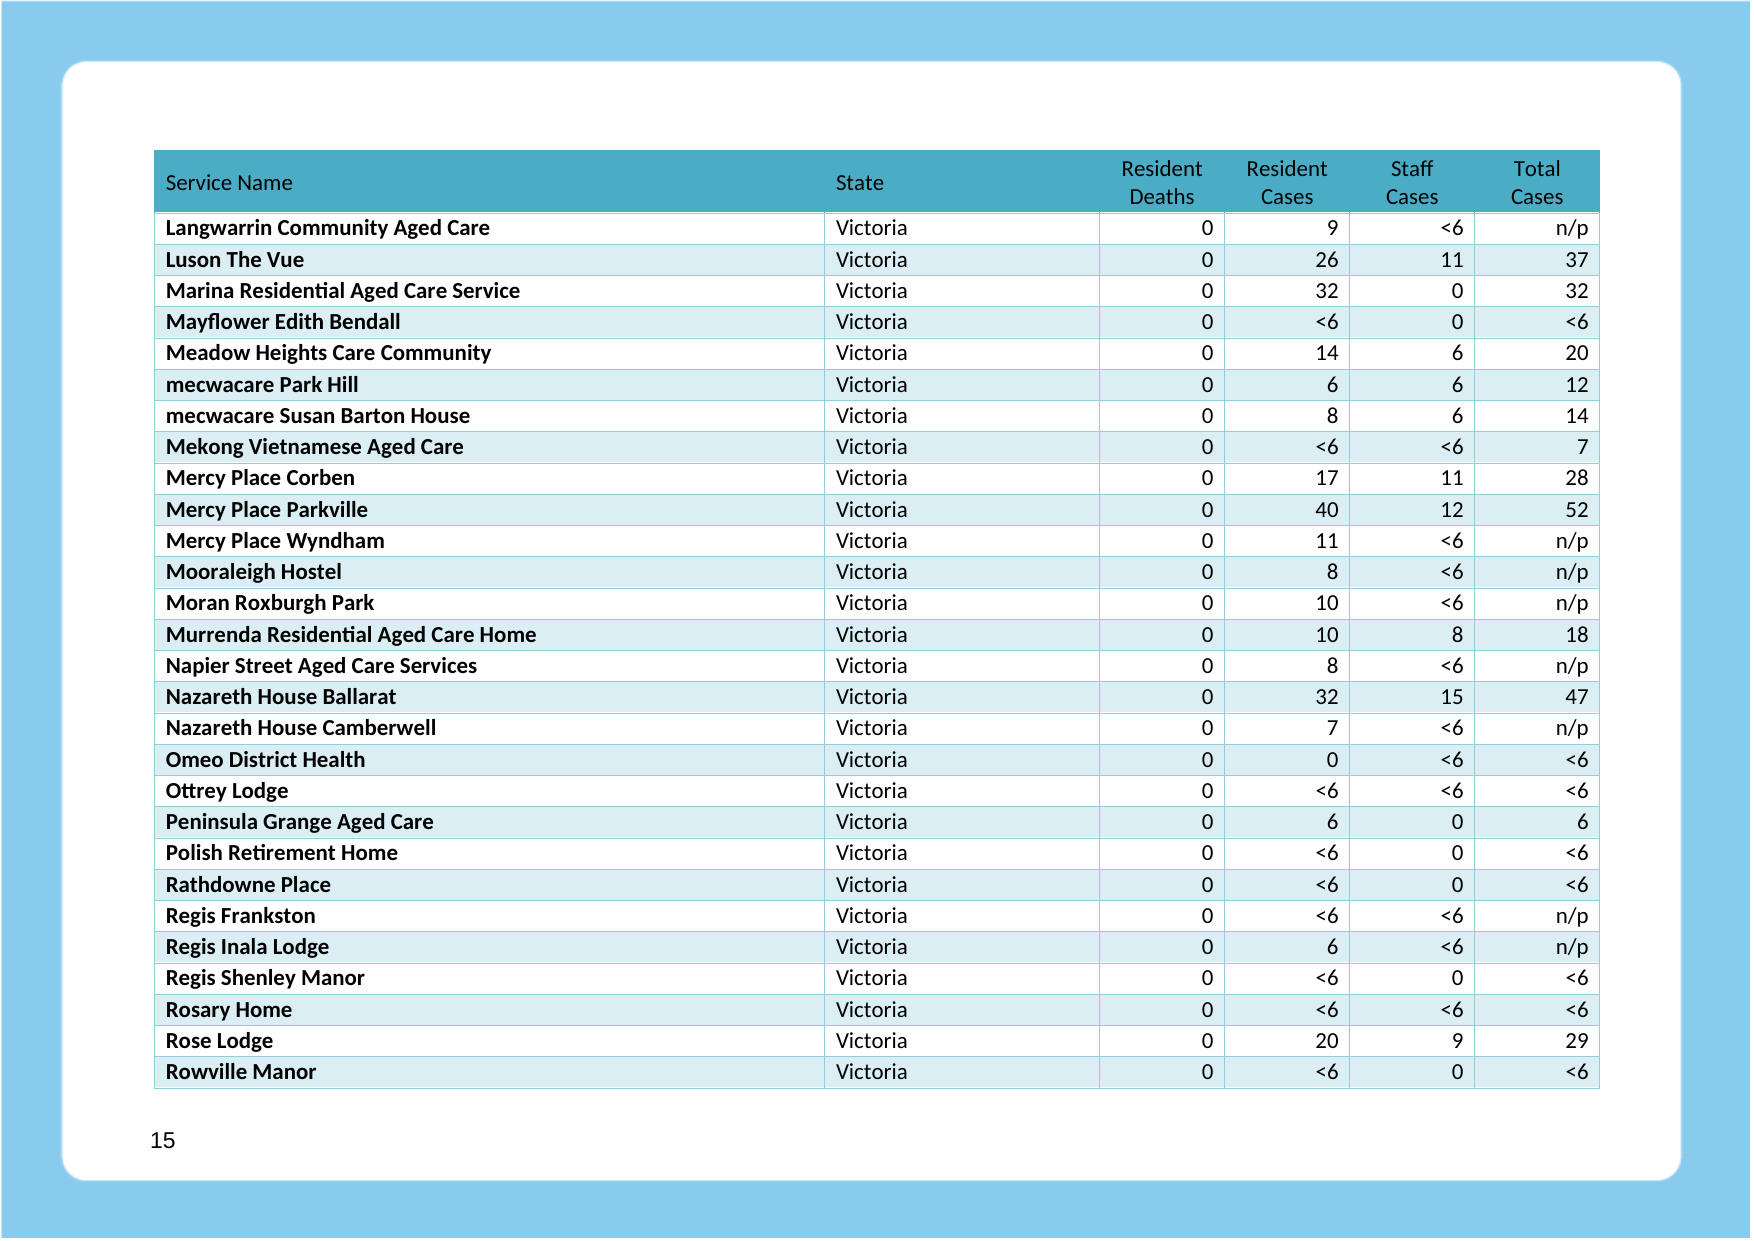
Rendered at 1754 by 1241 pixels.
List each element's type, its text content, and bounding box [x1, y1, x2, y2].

table_cell Mayflower Edith Bendall [155, 307, 824, 337]
table_cell 0 [1100, 714, 1224, 744]
table_cell n/p [1475, 526, 1599, 556]
table_cell Rowville Manor [155, 1057, 824, 1087]
table_cell Mercy Place Wyndham [155, 526, 824, 556]
table_cell mecwacare Park Hill [155, 370, 824, 400]
table_cell Nazareth House Ballarat [155, 682, 824, 712]
table_cell 0 [1350, 276, 1474, 306]
table_cell 0 [1100, 526, 1224, 556]
table_cell 0 [1100, 964, 1224, 994]
table_cell Langwarrin Community Aged Care [155, 214, 824, 244]
table_cell Mekong Vietnamese Aged Care [155, 432, 824, 462]
table_cell Victoria [825, 464, 1099, 494]
table_cell Mercy Place Corben [155, 464, 824, 494]
picture [3, 2, 1750, 1238]
table_cell <6 [1225, 964, 1349, 994]
table_cell <6 [1475, 1057, 1599, 1087]
table_cell n/p [1475, 932, 1599, 962]
table_cell <6 [1475, 995, 1599, 1025]
table_cell Luson The Vue [155, 245, 824, 275]
table_cell Victoria [825, 651, 1099, 681]
table_cell 9 [1225, 214, 1349, 244]
table_cell Regis Inala Lodge [155, 932, 824, 962]
table_header Resident Cases [1225, 151, 1349, 212]
table_cell 20 [1225, 1026, 1349, 1056]
table_header Resident Deaths [1100, 151, 1224, 212]
table_cell 0 [1100, 370, 1224, 400]
table_cell 0 [1100, 745, 1224, 775]
table_cell 47 [1475, 682, 1599, 712]
table_cell Victoria [825, 339, 1099, 369]
table_cell <6 [1350, 432, 1474, 462]
table_cell 15 [1350, 682, 1474, 712]
table_cell 12 [1350, 495, 1474, 525]
table_cell Victoria [825, 557, 1099, 587]
table_cell 7 [1225, 714, 1349, 744]
table_cell n/p [1475, 557, 1599, 587]
table_cell Rose Lodge [155, 1026, 824, 1056]
table_cell <6 [1475, 745, 1599, 775]
table_cell Victoria [825, 370, 1099, 400]
table_cell 0 [1100, 495, 1224, 525]
table_cell <6 [1350, 557, 1474, 587]
table_cell <6 [1475, 839, 1599, 869]
table_cell <6 [1350, 526, 1474, 556]
table_cell 0 [1100, 589, 1224, 619]
table_cell 32 [1225, 682, 1349, 712]
table_cell <6 [1350, 901, 1474, 931]
table_cell 0 [1100, 651, 1224, 681]
table_cell 7 [1475, 432, 1599, 462]
table_cell Victoria [825, 245, 1099, 275]
table_cell <6 [1350, 589, 1474, 619]
table_cell 8 [1225, 557, 1349, 587]
table_header Total Cases [1475, 151, 1599, 212]
table_cell 8 [1225, 401, 1349, 431]
table_cell 0 [1350, 964, 1474, 994]
table_cell 0 [1100, 995, 1224, 1025]
table_cell Murrenda Residential Aged Care Home [155, 620, 824, 650]
table_cell 20 [1475, 339, 1599, 369]
table_cell 0 [1100, 339, 1224, 369]
table_cell <6 [1350, 995, 1474, 1025]
table_cell Victoria [825, 776, 1099, 806]
table_cell 37 [1475, 245, 1599, 275]
table_cell 0 [1100, 1057, 1224, 1087]
table_cell 11 [1350, 464, 1474, 494]
table_cell 0 [1350, 1057, 1474, 1087]
table_cell Victoria [825, 870, 1099, 900]
table_cell <6 [1225, 1057, 1349, 1087]
table_cell 0 [1100, 401, 1224, 431]
table_cell 6 [1350, 339, 1474, 369]
table_cell 0 [1100, 214, 1224, 244]
table_cell Ottrey Lodge [155, 776, 824, 806]
table_cell Napier Street Aged Care Services [155, 651, 824, 681]
table_cell 0 [1100, 870, 1224, 900]
table_cell n/p [1475, 901, 1599, 931]
table_cell Regis Frankston [155, 901, 824, 931]
table_cell 0 [1100, 1026, 1224, 1056]
table_cell Victoria [825, 620, 1099, 650]
table_header Staff Cases [1350, 151, 1474, 212]
table_cell Victoria [825, 589, 1099, 619]
table_cell 8 [1225, 651, 1349, 681]
table_cell 6 [1350, 370, 1474, 400]
table_header Service Name [155, 151, 824, 212]
table_cell 0 [1100, 432, 1224, 462]
table_cell mecwacare Susan Barton House [155, 401, 824, 431]
table_cell <6 [1350, 932, 1474, 962]
table_cell Polish Retirement Home [155, 839, 824, 869]
table_cell 0 [1100, 901, 1224, 931]
table_cell Nazareth House Camberwell [155, 714, 824, 744]
table_cell Victoria [825, 682, 1099, 712]
table_cell <6 [1475, 964, 1599, 994]
table_cell 40 [1225, 495, 1349, 525]
table_cell <6 [1225, 901, 1349, 931]
table_cell n/p [1475, 651, 1599, 681]
table_cell Victoria [825, 401, 1099, 431]
table_cell Victoria [825, 1057, 1099, 1087]
table_cell 29 [1475, 1026, 1599, 1056]
table_cell 0 [1100, 276, 1224, 306]
table_cell Victoria [825, 839, 1099, 869]
table_cell 17 [1225, 464, 1349, 494]
table_cell 6 [1225, 807, 1349, 837]
table_cell 14 [1225, 339, 1349, 369]
table_cell Peninsula Grange Aged Care [155, 807, 824, 837]
table_cell 11 [1350, 245, 1474, 275]
table_cell Victoria [825, 714, 1099, 744]
table_cell 0 [1100, 245, 1224, 275]
table_cell <6 [1475, 776, 1599, 806]
table_cell n/p [1475, 214, 1599, 244]
table_cell 10 [1225, 589, 1349, 619]
table_cell Victoria [825, 276, 1099, 306]
table_cell Victoria [825, 526, 1099, 556]
table_cell Mercy Place Parkville [155, 495, 824, 525]
table_cell 14 [1475, 401, 1599, 431]
table_cell 0 [1100, 682, 1224, 712]
table_cell 0 [1100, 620, 1224, 650]
table_cell Marina Residential Aged Care Service [155, 276, 824, 306]
table_cell 6 [1225, 932, 1349, 962]
table_cell n/p [1475, 589, 1599, 619]
table_cell 10 [1225, 620, 1349, 650]
table_cell 26 [1225, 245, 1349, 275]
table_cell <6 [1225, 839, 1349, 869]
table_cell 0 [1350, 870, 1474, 900]
table_cell Victoria [825, 307, 1099, 337]
table_cell 52 [1475, 495, 1599, 525]
table_cell Victoria [825, 1026, 1099, 1056]
table_cell <6 [1475, 307, 1599, 337]
table_cell 6 [1225, 370, 1349, 400]
table_cell Victoria [825, 214, 1099, 244]
table_cell 6 [1475, 807, 1599, 837]
table_cell Victoria [825, 932, 1099, 962]
table_cell <6 [1225, 870, 1349, 900]
table_cell 0 [1100, 807, 1224, 837]
table_cell <6 [1225, 432, 1349, 462]
table_cell Victoria [825, 964, 1099, 994]
table_cell 0 [1100, 464, 1224, 494]
table_cell <6 [1225, 776, 1349, 806]
table_cell <6 [1225, 307, 1349, 337]
table_cell Victoria [825, 495, 1099, 525]
table_cell 28 [1475, 464, 1599, 494]
table_cell <6 [1350, 651, 1474, 681]
table_cell 0 [1100, 776, 1224, 806]
table_cell 0 [1100, 307, 1224, 337]
table_cell 0 [1350, 307, 1474, 337]
table_cell <6 [1350, 776, 1474, 806]
table_cell <6 [1225, 995, 1349, 1025]
table_cell 9 [1350, 1026, 1474, 1056]
table_cell Victoria [825, 995, 1099, 1025]
table_cell Rathdowne Place [155, 870, 824, 900]
table_cell 6 [1350, 401, 1474, 431]
table_cell 0 [1225, 745, 1349, 775]
table_cell 0 [1100, 839, 1224, 869]
table_cell Victoria [825, 745, 1099, 775]
table_cell Victoria [825, 432, 1099, 462]
table_cell <6 [1350, 745, 1474, 775]
table_cell 32 [1475, 276, 1599, 306]
table_cell 0 [1100, 932, 1224, 962]
table_cell 8 [1350, 620, 1474, 650]
table_cell Mooraleigh Hostel [155, 557, 824, 587]
table_cell 32 [1225, 276, 1349, 306]
table_cell Regis Shenley Manor [155, 964, 824, 994]
table_cell 0 [1350, 839, 1474, 869]
table_cell <6 [1475, 870, 1599, 900]
table_cell 12 [1475, 370, 1599, 400]
table_cell n/p [1475, 714, 1599, 744]
table_cell Meadow Heights Care Community [155, 339, 824, 369]
table_cell <6 [1350, 214, 1474, 244]
table_header State [825, 151, 1099, 212]
table_cell 0 [1350, 807, 1474, 837]
table_cell Victoria [825, 807, 1099, 837]
table_cell Rosary Home [155, 995, 824, 1025]
table_cell 18 [1475, 620, 1599, 650]
table_cell Moran Roxburgh Park [155, 589, 824, 619]
table_cell Victoria [825, 901, 1099, 931]
table_cell <6 [1350, 714, 1474, 744]
table_cell Omeo District Health [155, 745, 824, 775]
table_cell 0 [1100, 557, 1224, 587]
table_cell 11 [1225, 526, 1349, 556]
